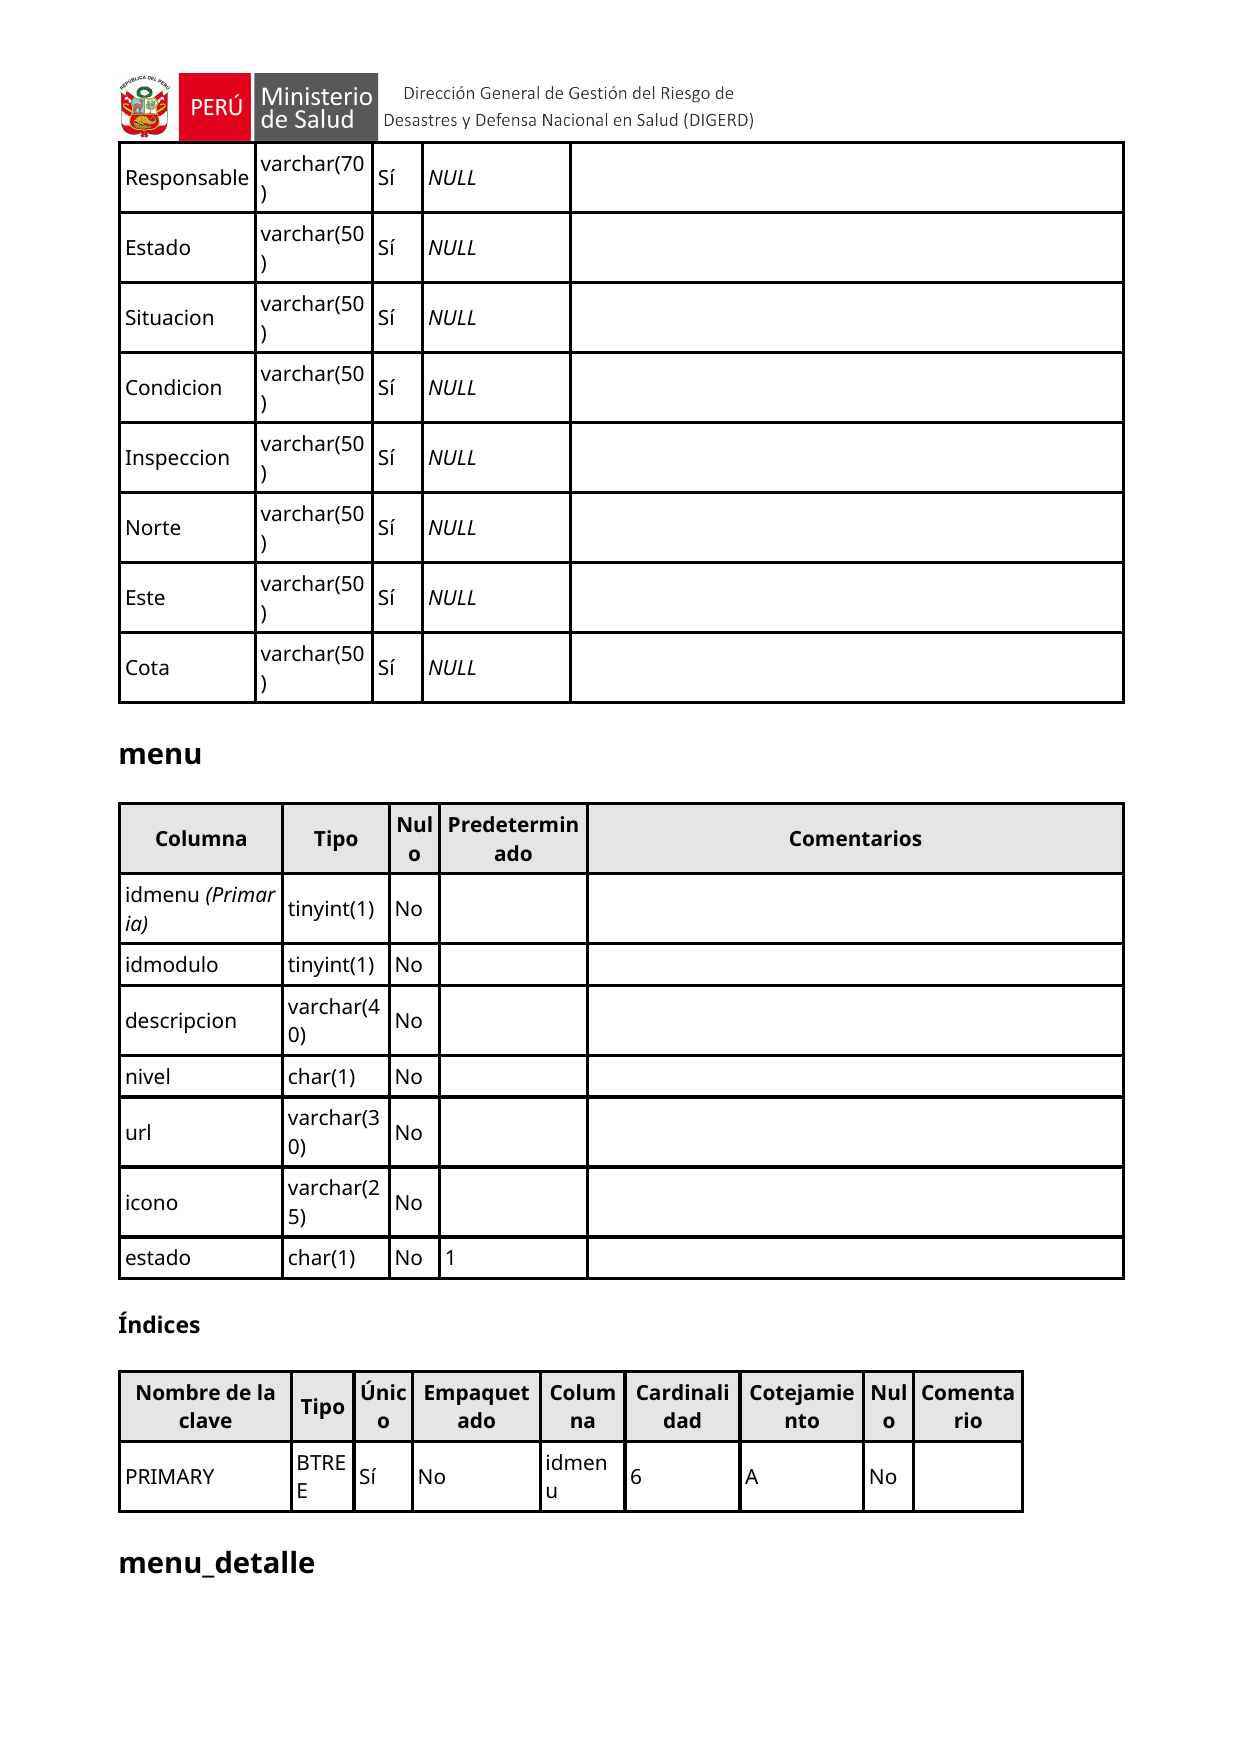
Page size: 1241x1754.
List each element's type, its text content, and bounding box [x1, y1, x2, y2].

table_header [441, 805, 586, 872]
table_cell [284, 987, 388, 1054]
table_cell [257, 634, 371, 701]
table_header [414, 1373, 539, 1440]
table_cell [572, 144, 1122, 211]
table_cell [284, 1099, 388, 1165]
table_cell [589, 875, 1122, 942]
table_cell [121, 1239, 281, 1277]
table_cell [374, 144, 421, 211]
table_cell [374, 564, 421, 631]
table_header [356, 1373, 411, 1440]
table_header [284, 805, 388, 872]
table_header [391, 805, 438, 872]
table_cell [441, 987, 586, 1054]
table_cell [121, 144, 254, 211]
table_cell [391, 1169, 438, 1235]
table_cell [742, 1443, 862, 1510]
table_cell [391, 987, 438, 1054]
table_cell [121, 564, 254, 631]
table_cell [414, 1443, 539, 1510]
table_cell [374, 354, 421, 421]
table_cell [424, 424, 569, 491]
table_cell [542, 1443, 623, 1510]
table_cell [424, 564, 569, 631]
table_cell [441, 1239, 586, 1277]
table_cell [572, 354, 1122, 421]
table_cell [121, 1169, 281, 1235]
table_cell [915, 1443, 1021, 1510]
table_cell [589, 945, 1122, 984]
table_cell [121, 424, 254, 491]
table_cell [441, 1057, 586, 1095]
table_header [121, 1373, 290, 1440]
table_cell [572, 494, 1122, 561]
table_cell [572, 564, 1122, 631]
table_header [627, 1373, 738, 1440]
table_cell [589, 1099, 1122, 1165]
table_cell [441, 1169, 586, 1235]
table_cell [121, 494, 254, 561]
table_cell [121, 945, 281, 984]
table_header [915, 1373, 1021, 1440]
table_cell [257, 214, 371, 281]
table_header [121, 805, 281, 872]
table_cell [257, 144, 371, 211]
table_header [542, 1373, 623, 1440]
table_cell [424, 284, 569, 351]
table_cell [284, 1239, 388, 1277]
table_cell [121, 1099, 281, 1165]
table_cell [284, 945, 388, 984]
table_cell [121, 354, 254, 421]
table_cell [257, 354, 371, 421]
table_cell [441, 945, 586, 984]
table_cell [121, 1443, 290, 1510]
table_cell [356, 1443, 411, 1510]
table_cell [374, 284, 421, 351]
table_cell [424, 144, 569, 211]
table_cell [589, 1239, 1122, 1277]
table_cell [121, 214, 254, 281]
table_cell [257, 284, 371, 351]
text menu [118, 733, 1122, 773]
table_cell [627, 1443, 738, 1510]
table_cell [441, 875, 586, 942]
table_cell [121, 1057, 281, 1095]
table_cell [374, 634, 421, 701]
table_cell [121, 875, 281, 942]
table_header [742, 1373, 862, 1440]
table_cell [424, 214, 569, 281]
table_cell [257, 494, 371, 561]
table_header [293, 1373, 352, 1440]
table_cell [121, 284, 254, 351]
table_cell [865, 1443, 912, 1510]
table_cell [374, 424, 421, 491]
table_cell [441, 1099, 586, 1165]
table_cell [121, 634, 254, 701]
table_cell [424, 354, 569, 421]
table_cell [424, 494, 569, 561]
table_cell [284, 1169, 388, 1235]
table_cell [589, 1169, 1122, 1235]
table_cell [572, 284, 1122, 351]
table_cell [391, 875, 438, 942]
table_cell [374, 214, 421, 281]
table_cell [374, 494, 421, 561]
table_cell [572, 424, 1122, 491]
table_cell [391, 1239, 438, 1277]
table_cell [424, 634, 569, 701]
text Índices [118, 1309, 1122, 1341]
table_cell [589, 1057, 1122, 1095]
picture [118, 73, 756, 141]
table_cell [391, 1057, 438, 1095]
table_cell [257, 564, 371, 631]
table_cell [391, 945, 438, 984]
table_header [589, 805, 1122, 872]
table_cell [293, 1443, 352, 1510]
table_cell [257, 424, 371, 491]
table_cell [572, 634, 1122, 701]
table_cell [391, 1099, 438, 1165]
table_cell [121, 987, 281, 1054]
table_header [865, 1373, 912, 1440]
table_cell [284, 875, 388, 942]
text menu_detalle [118, 1542, 1122, 1582]
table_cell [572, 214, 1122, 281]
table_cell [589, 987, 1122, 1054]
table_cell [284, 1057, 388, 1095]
